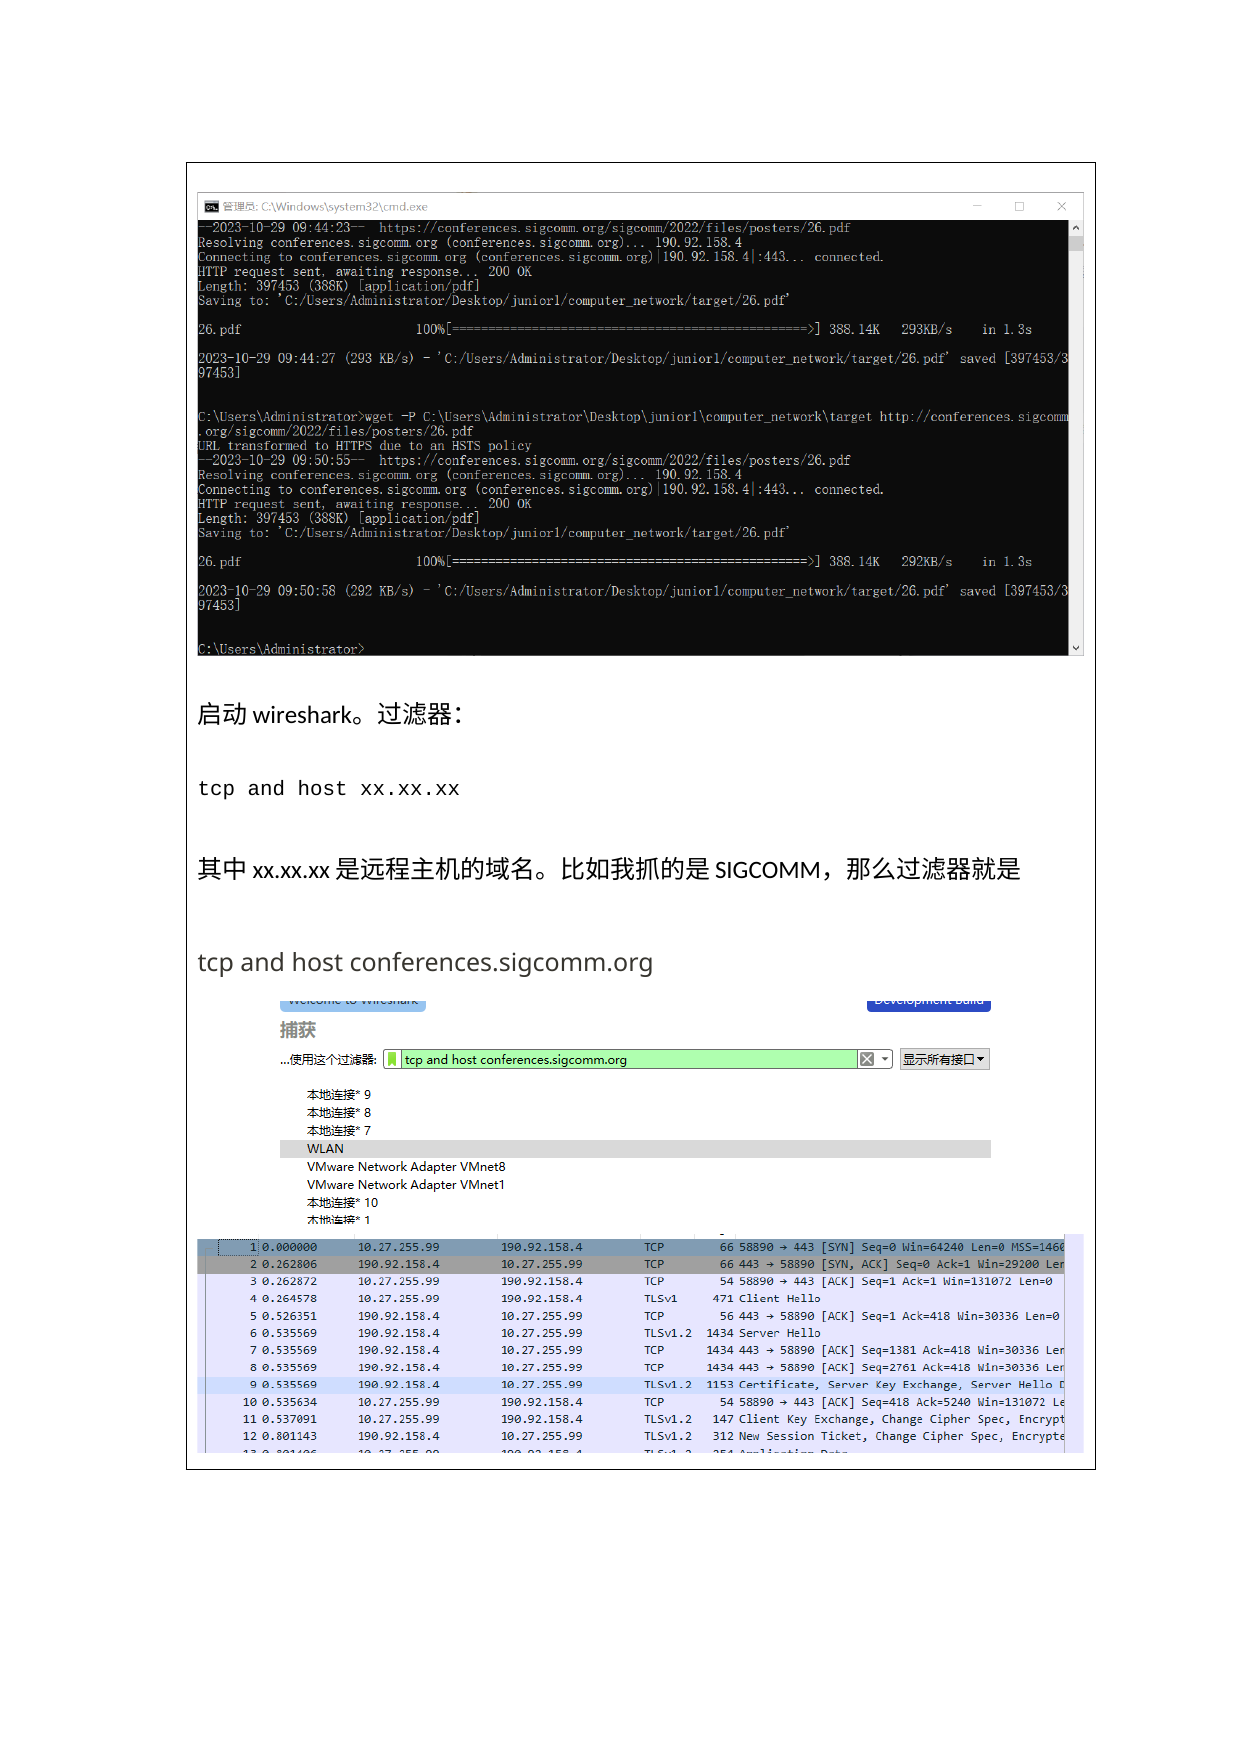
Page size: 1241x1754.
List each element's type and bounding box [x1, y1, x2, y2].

picture [197, 192, 1084, 656]
picture [197, 1001, 1084, 1224]
picture [197, 1234, 1084, 1453]
table_cell [187, 163, 1095, 1468]
